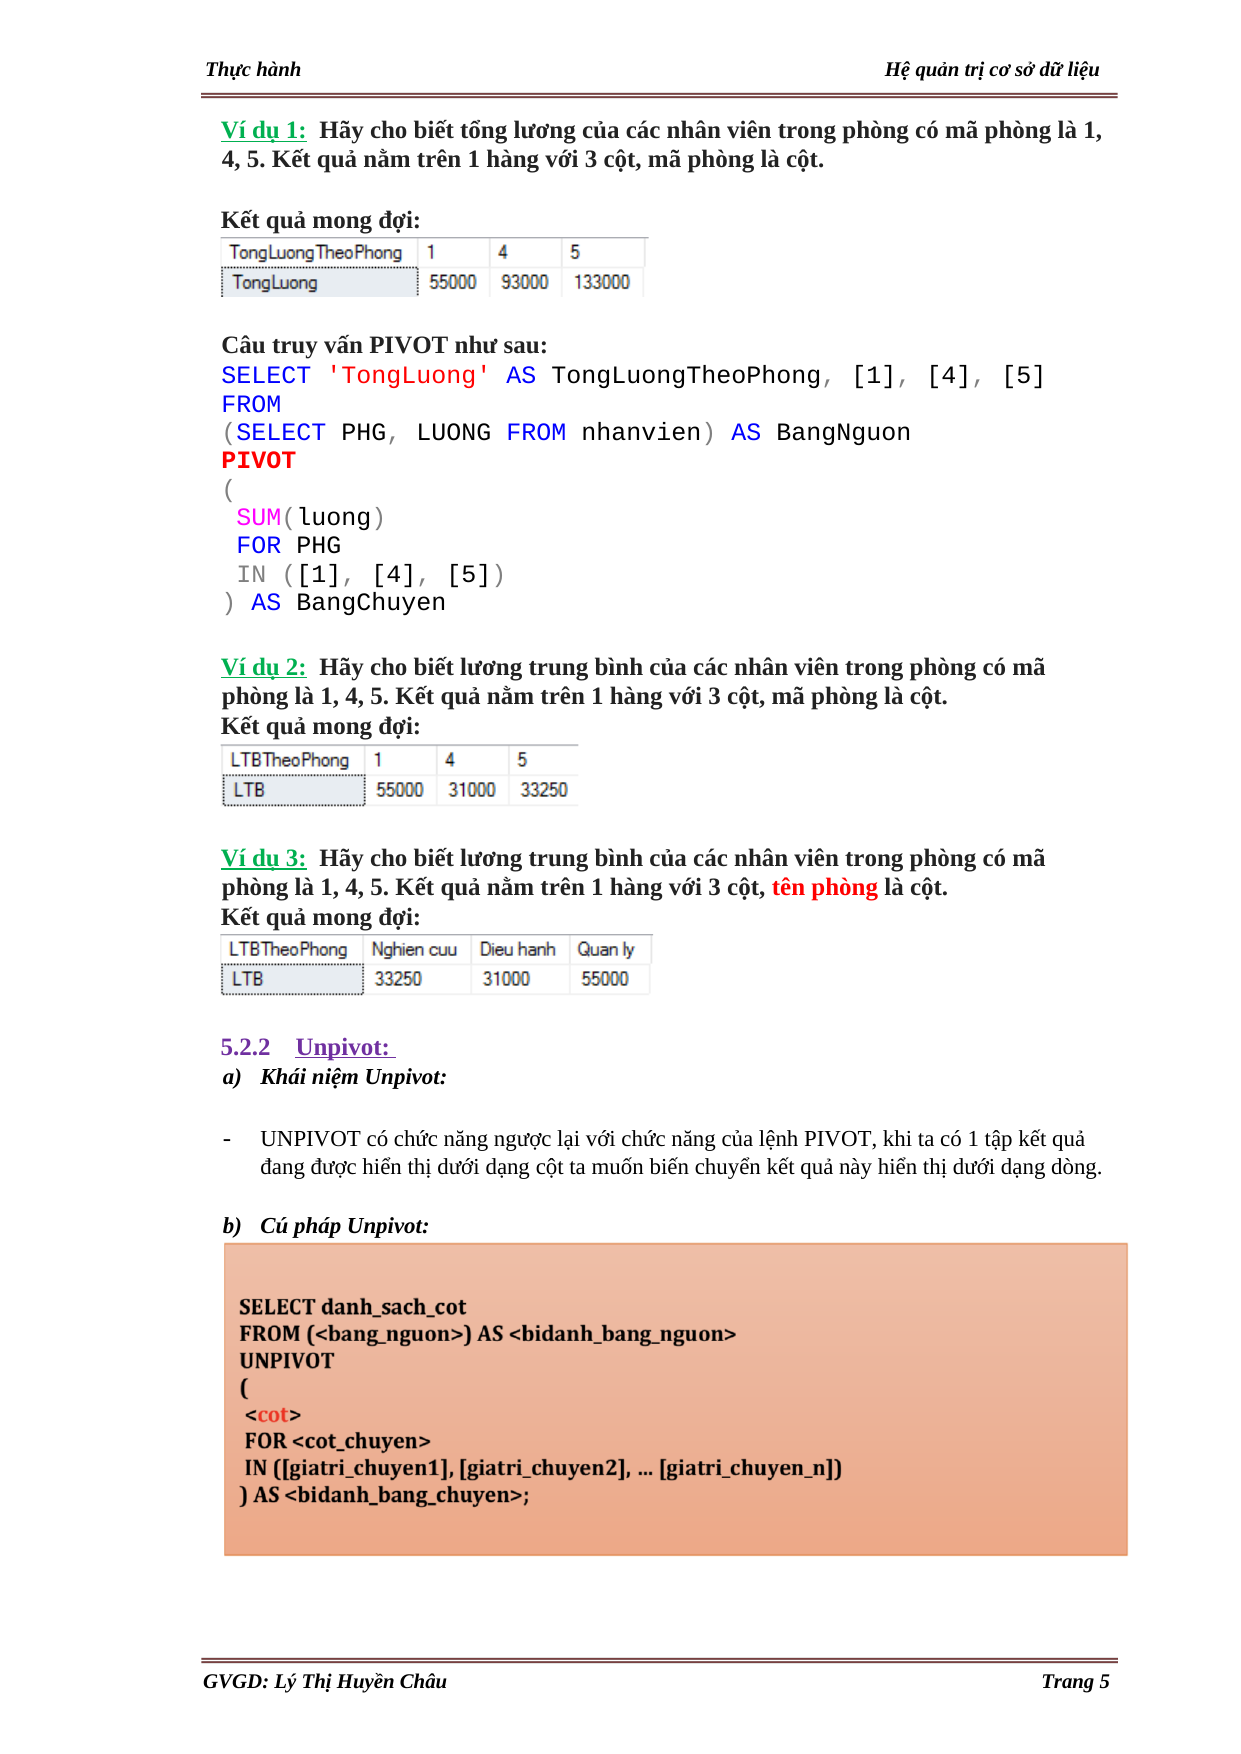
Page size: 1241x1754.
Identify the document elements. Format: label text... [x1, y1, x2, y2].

list Cú pháp Unpivot: [223, 1212, 1178, 1238]
text Kết quả mong đợi: [221, 205, 1147, 233]
picture [220, 934, 654, 1000]
text FROM [221, 391, 1178, 420]
list Unpivot: [220, 1032, 1180, 1061]
picture [201, 1652, 1118, 1668]
text SUM(luong) [221, 505, 1178, 533]
text Ví dụ 1: Hãy cho biết tổng lương của các nhân viên trong phòng có mã phòng là 1, 4, 5. Kết quả nằm trên 1 hàng với 3 cột, mã phòng là cột. [221, 116, 1122, 173]
picture [220, 237, 649, 297]
text ( [221, 476, 1178, 505]
text SELECT 'TongLuong' AS TongLuongTheoPhong, [1], [4], [5] [221, 363, 1178, 391]
text Ví dụ 2: Hãy cho biết lương trung bình của các nhân viên trong phòng có mã phòng là 1, 4, 5. Kết quả nằm trên 1 hàng với 3 cột, mã phòng là cột. [221, 652, 1107, 709]
text FOR PHG [221, 533, 1178, 561]
picture [220, 743, 579, 808]
list UNPIVOT có chức năng ngược lại với chức năng của lệnh PIVOT, khi ta có 1 tập kết quả đang được hiển thị dưới dạng cột ta muốn biến chuyển kết quả này hiển thị dưới dạng dòng. [223, 1123, 1127, 1179]
picture [221, 1242, 1133, 1557]
list Khái niệm Unpivot: [223, 1061, 1178, 1090]
text Câu truy vấn PIVOT như sau: [187, 331, 1132, 359]
text (SELECT PHG, LUONG FROM nhanvien) AS BangNguon [221, 420, 1178, 448]
text Kết quả mong đợi: [221, 902, 1147, 931]
text Ví dụ 3: Hãy cho biết lương trung bình của các nhân viên trong phòng có mã phòng là 1, 4, 5. Kết quả nằm trên 1 hàng với 3 cột, tên phòng là cột. [221, 843, 1107, 901]
text ) AS BangChuyen [221, 590, 1132, 618]
text Kết quả mong đợi: [221, 711, 1147, 739]
text IN ([1], [4], [5]) [221, 561, 1178, 590]
text PIVOT [221, 448, 1178, 476]
picture [201, 87, 1118, 103]
